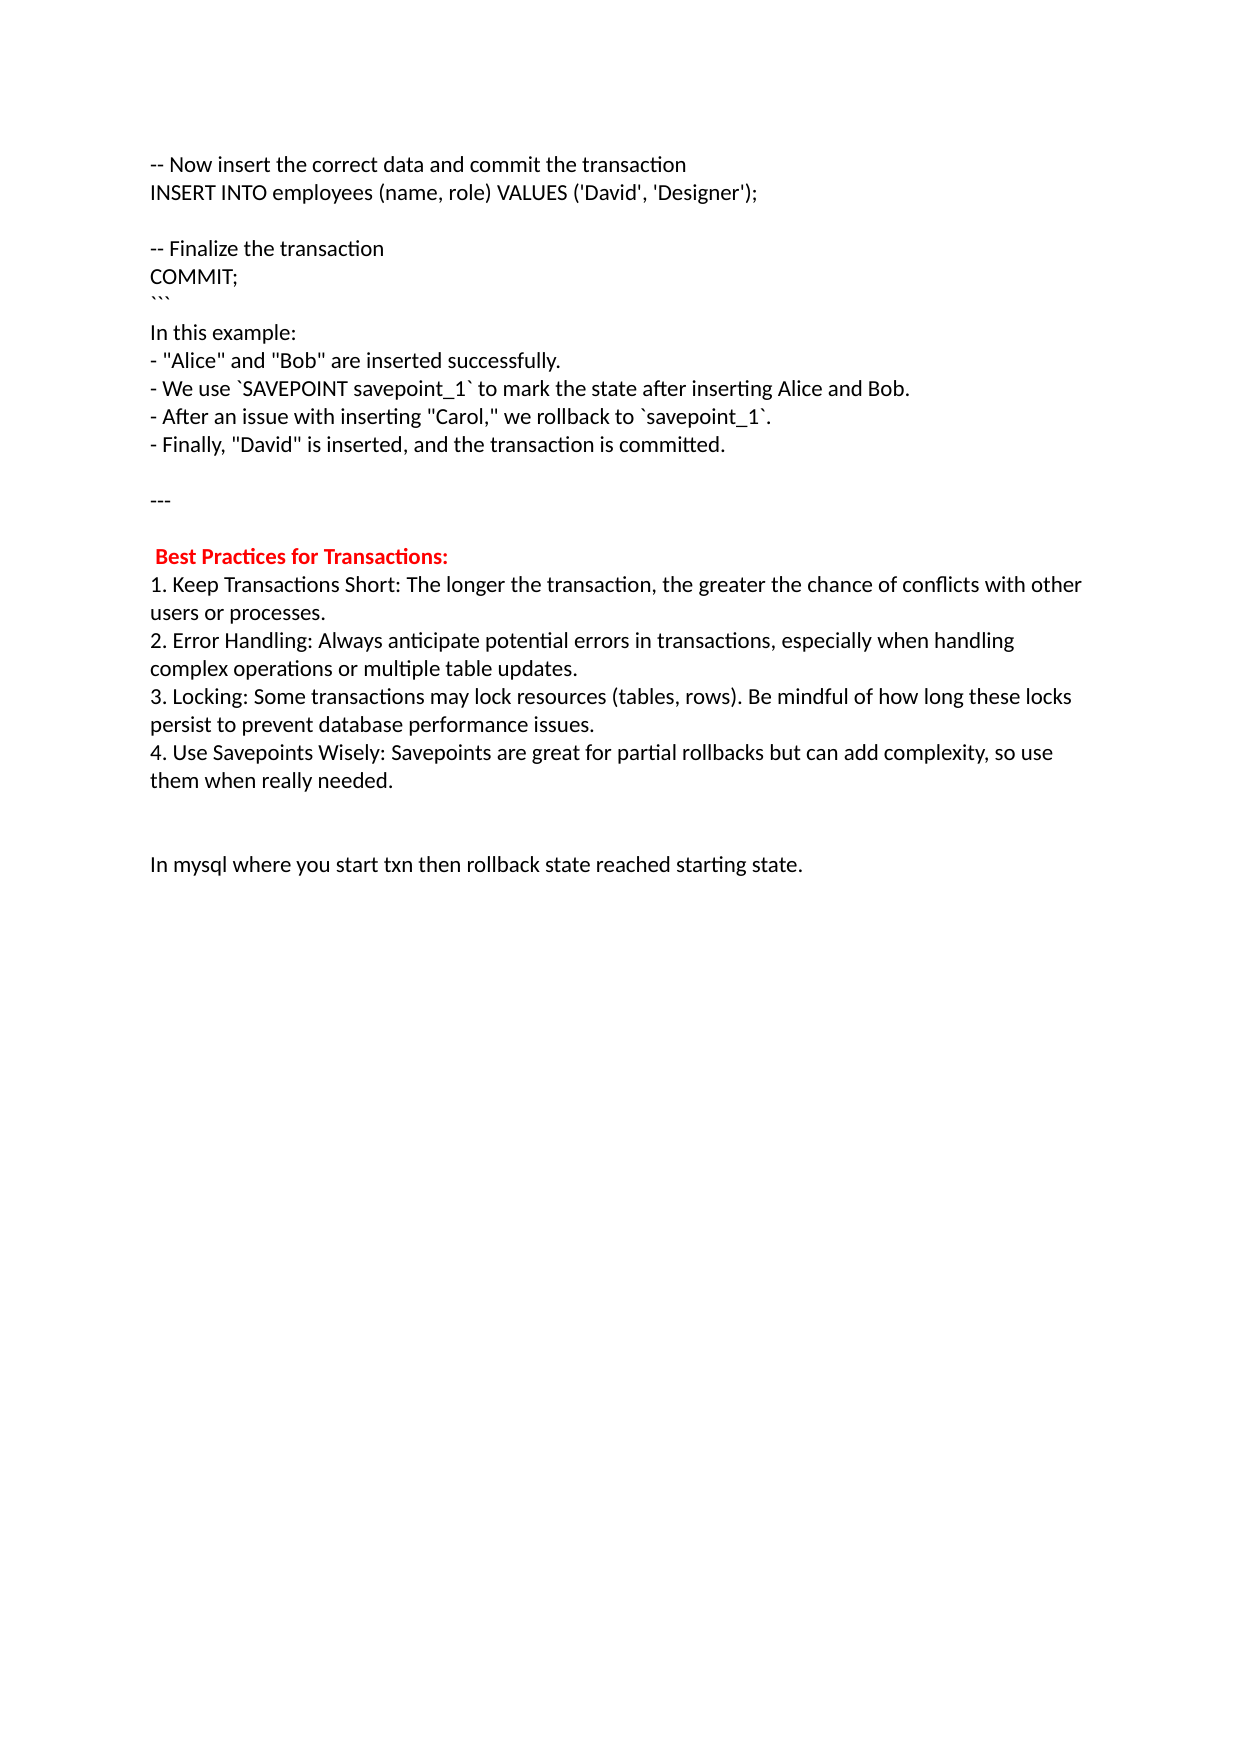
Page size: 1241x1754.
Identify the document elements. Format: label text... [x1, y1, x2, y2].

text - We use `SAVEPOINT savepoint_1` to mark the state after inserting Alice and Bob. [150, 374, 1090, 402]
text 2. Error Handling: Always anticipate potential errors in transactions, especially when handling complex operations or multiple table updates. [150, 626, 1090, 682]
text ``` [150, 290, 1090, 318]
text In this example: [150, 318, 1090, 346]
text INSERT INTO employees (name, role) VALUES ('David', 'Designer'); [150, 178, 1090, 206]
text Best Practices for Transactions: [150, 542, 1090, 570]
text - After an issue with inserting "Carol," we rollback to `savepoint_1`. [150, 402, 1090, 430]
text -- Finalize the transaction [150, 234, 1090, 262]
text In mysql where you start txn then rollback state reached starting state. [150, 851, 1090, 878]
text -- Now insert the correct data and commit the transaction [150, 150, 1090, 178]
text --- [150, 486, 1090, 514]
text COMMIT; [150, 262, 1090, 290]
text 3. Locking: Some transactions may lock resources (tables, rows). Be mindful of how long these locks persist to prevent database performance issues. [150, 682, 1090, 738]
text 4. Use Savepoints Wisely: Savepoints are great for partial rollbacks but can add complexity, so use them when really needed. [150, 738, 1090, 794]
text 1. Keep Transactions Short: The longer the transaction, the greater the chance of conflicts with other users or processes. [150, 570, 1090, 626]
text - "Alice" and "Bob" are inserted successfully. [150, 346, 1090, 374]
text - Finally, "David" is inserted, and the transaction is committed. [150, 430, 1090, 458]
